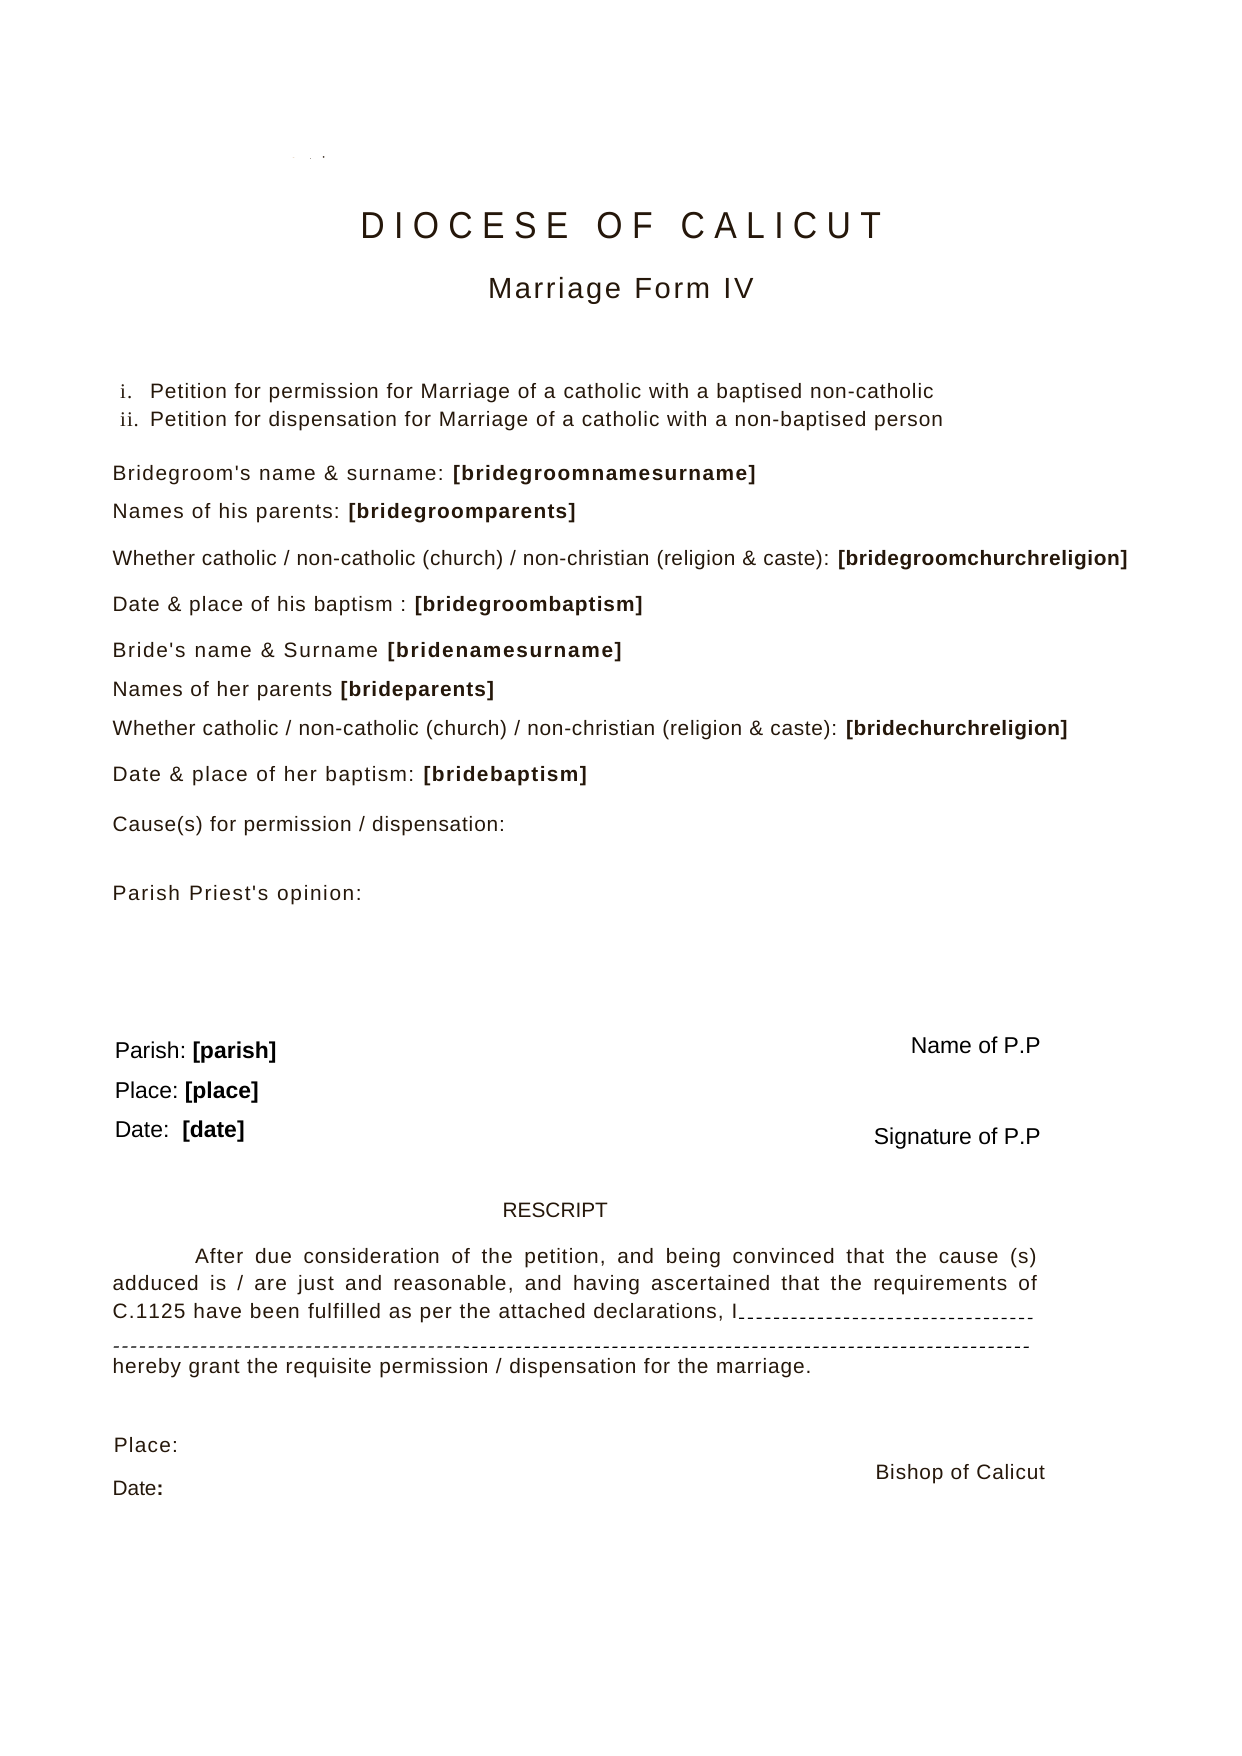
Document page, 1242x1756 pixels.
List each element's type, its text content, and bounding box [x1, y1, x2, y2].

text Date & place of her baptism: [bridebaptism] [112, 762, 1129, 786]
text Marriage Form IV [112, 272, 1129, 305]
text DIOCESE OF CALICUT [112, 203, 1129, 246]
text Names of his parents: [bridegroomparents] [112, 499, 1129, 523]
text Bride's name & Surname [bridenamesurname] [112, 638, 1129, 662]
text Bridegroom's name & surname: [bridegroomnamesurname] [112, 460, 1129, 484]
text Cause(s) for permission / dispensation: [112, 812, 1129, 836]
text After due consideration of the petition, and being convinced that the cause (s) adduced is / are just and reasonable, and having ascertained that the requirements of C.1125 have been fulfilled as per the attached declarations, I [112, 1244, 1039, 1323]
list Petition for permission for Marriage of a catholic with a baptised non-catholic [120, 379, 1129, 403]
text Whether catholic / non-catholic (church) / non-christian (religion & caste): [bridechurchreligion] [112, 715, 1129, 739]
text RESCRIPT [502, 1197, 1129, 1221]
text Date: [112, 1476, 860, 1500]
list Petition for dispensation for Marriage of a catholic with a non-baptised person [120, 406, 1129, 431]
text Names of her parents [brideparents] [112, 677, 1129, 701]
text Parish Priest's opinion: [112, 881, 1129, 905]
text Place: [112, 1433, 1129, 1457]
text Date & place of his baptism : [bridegroombaptism] [112, 592, 1129, 616]
text Whether catholic / non-catholic (church) / non-christian (religion & caste): [bridegroomchurchreligion] [112, 545, 1129, 569]
text hereby grant the requisite permission / dispensation for the marriage. [112, 1354, 1129, 1378]
